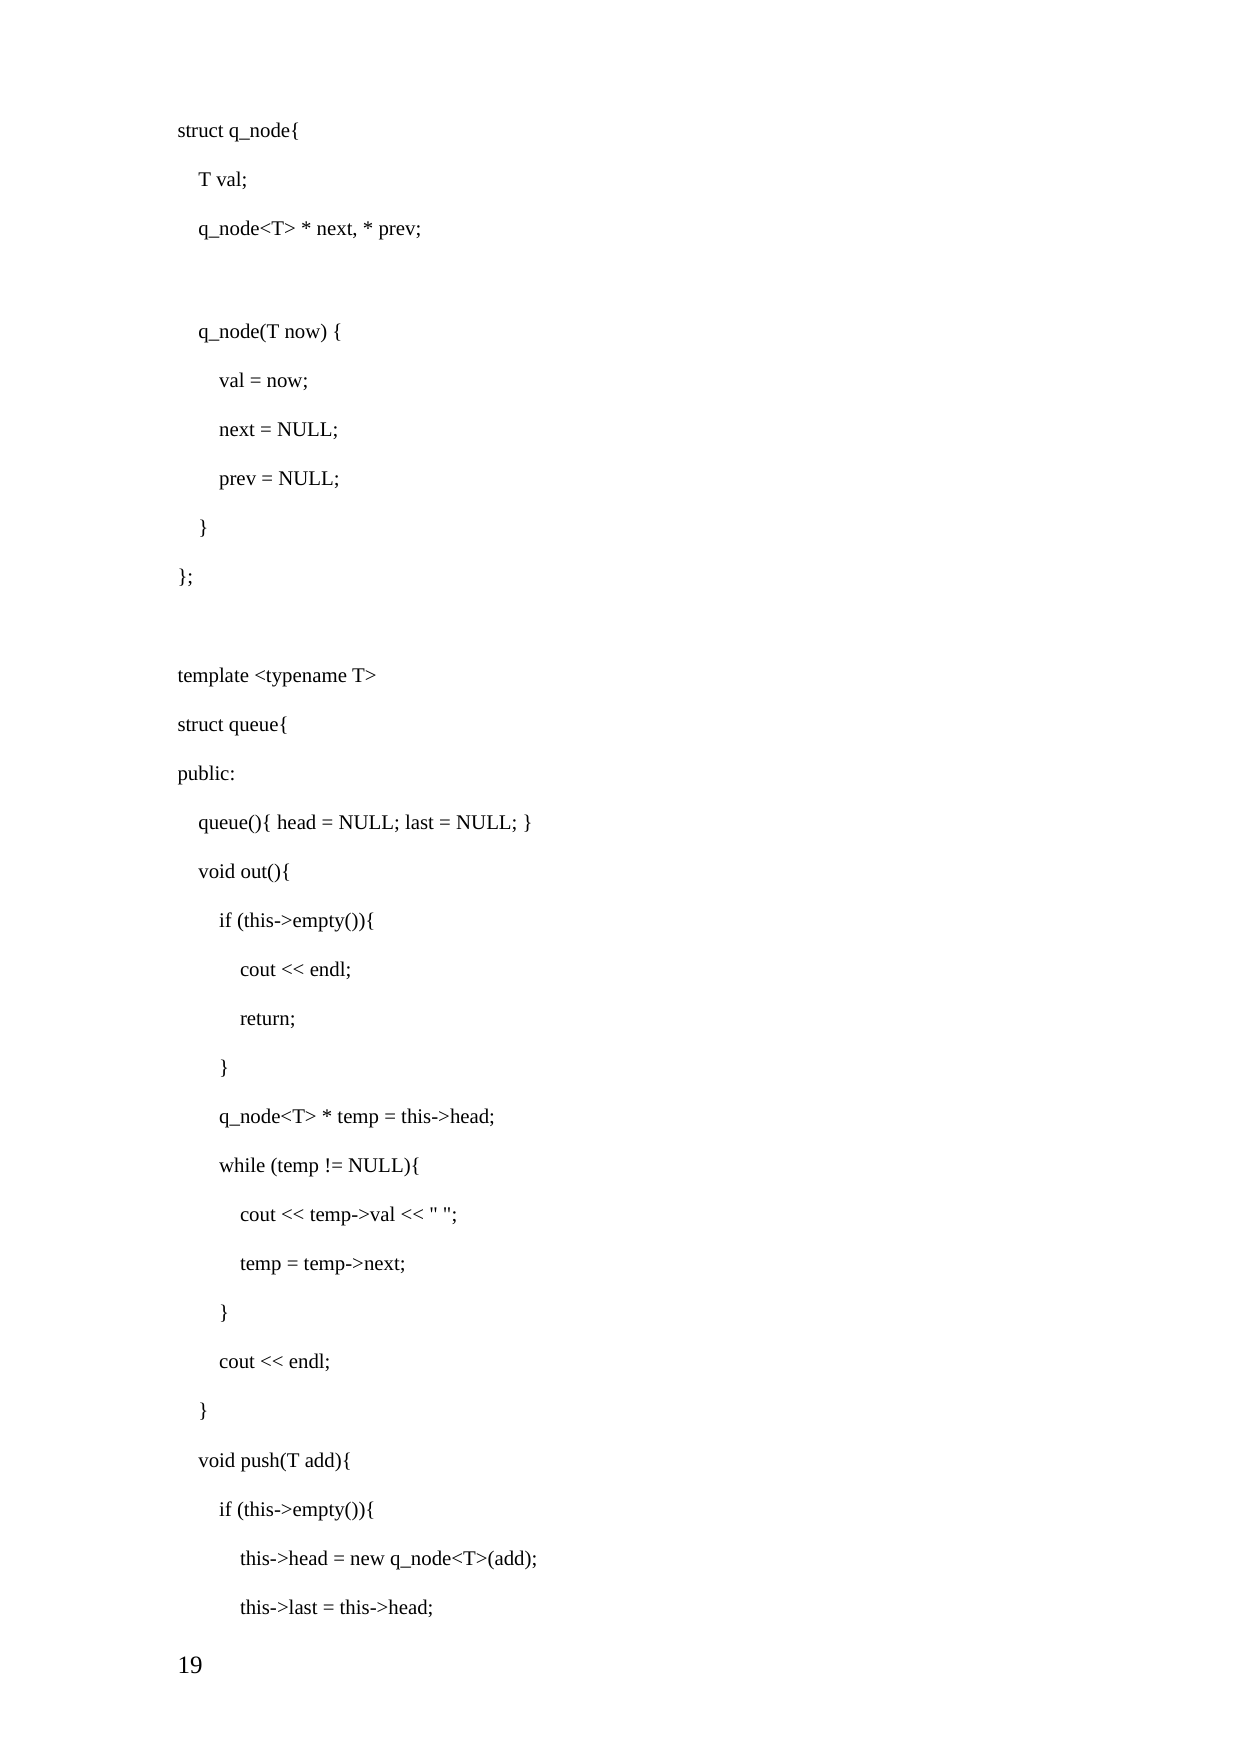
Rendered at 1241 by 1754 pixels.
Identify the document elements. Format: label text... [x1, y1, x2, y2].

text while (temp != NULL){ [177, 1153, 1152, 1177]
text return; [177, 1006, 1152, 1030]
text public: [177, 761, 1152, 785]
text queue(){ head = NULL; last = NULL; } [177, 810, 1152, 834]
text T val; [177, 167, 1152, 191]
text q_node<T> * next, * prev; [177, 216, 1152, 240]
text if (this->empty()){ [177, 1497, 1152, 1521]
text val = now; [177, 368, 1152, 392]
text next = NULL; [177, 417, 1152, 441]
text struct q_node{ [177, 118, 1152, 142]
text } [177, 1300, 1152, 1324]
text void push(T add){ [177, 1447, 1152, 1472]
text prev = NULL; [177, 466, 1152, 490]
text q_node(T now) { [177, 319, 1152, 343]
text template <typename T> [177, 662, 1152, 687]
text this->head = new q_node<T>(add); [177, 1546, 1152, 1570]
text temp = temp->next; [177, 1251, 1152, 1275]
text q_node<T> * temp = this->head; [177, 1104, 1152, 1128]
text void out(){ [177, 859, 1152, 883]
text cout << endl; [177, 957, 1152, 981]
text } [177, 1398, 1152, 1422]
text cout << endl; [177, 1349, 1152, 1373]
text } [177, 1055, 1152, 1079]
text cout << temp->val << " "; [177, 1202, 1152, 1226]
text this->last = this->head; [177, 1595, 1152, 1619]
text }; [177, 564, 1152, 588]
text struct queue{ [177, 712, 1152, 736]
text if (this->empty()){ [177, 908, 1152, 932]
text } [177, 515, 1152, 539]
